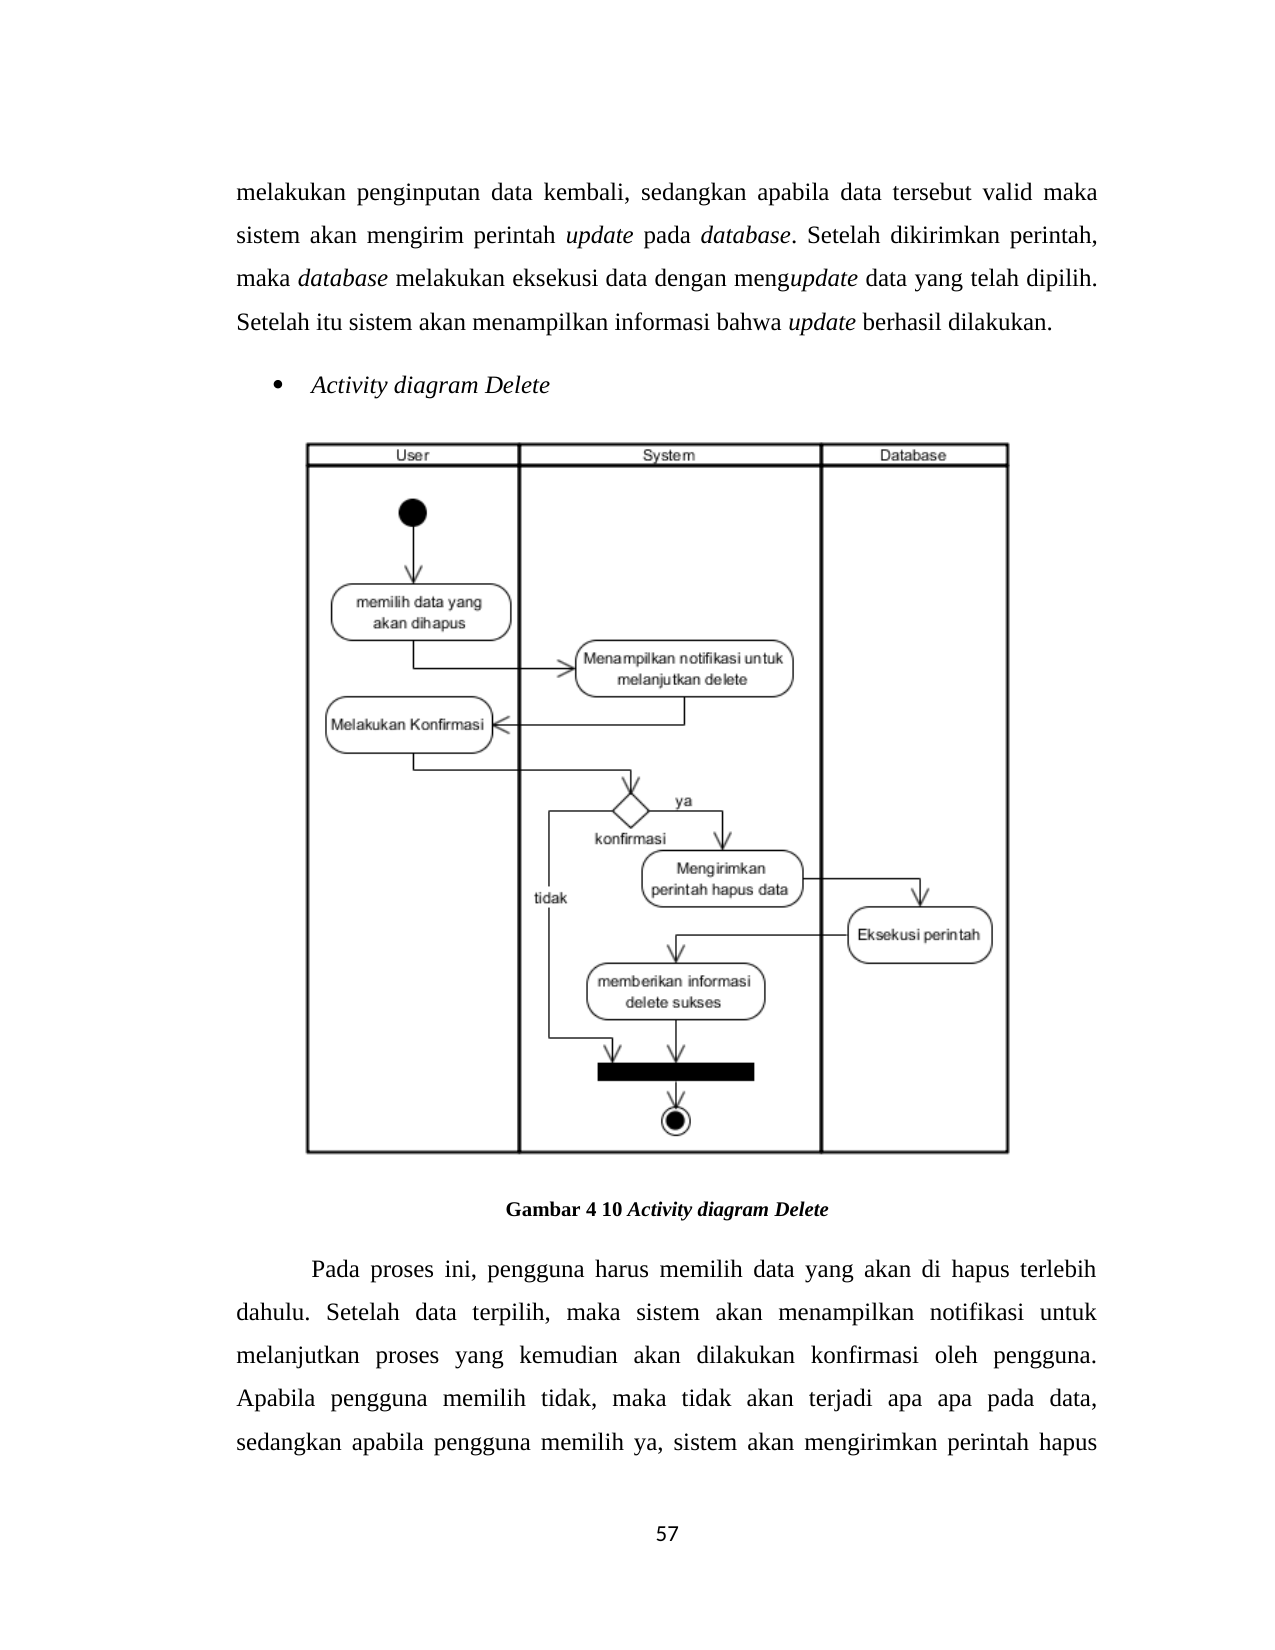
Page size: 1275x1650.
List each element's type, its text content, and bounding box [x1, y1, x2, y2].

text Gambar 4 10 Activity diagram Delete [236, 1197, 1098, 1221]
picture [293, 434, 1041, 1163]
list Activity diagram Delete [274, 371, 1098, 399]
